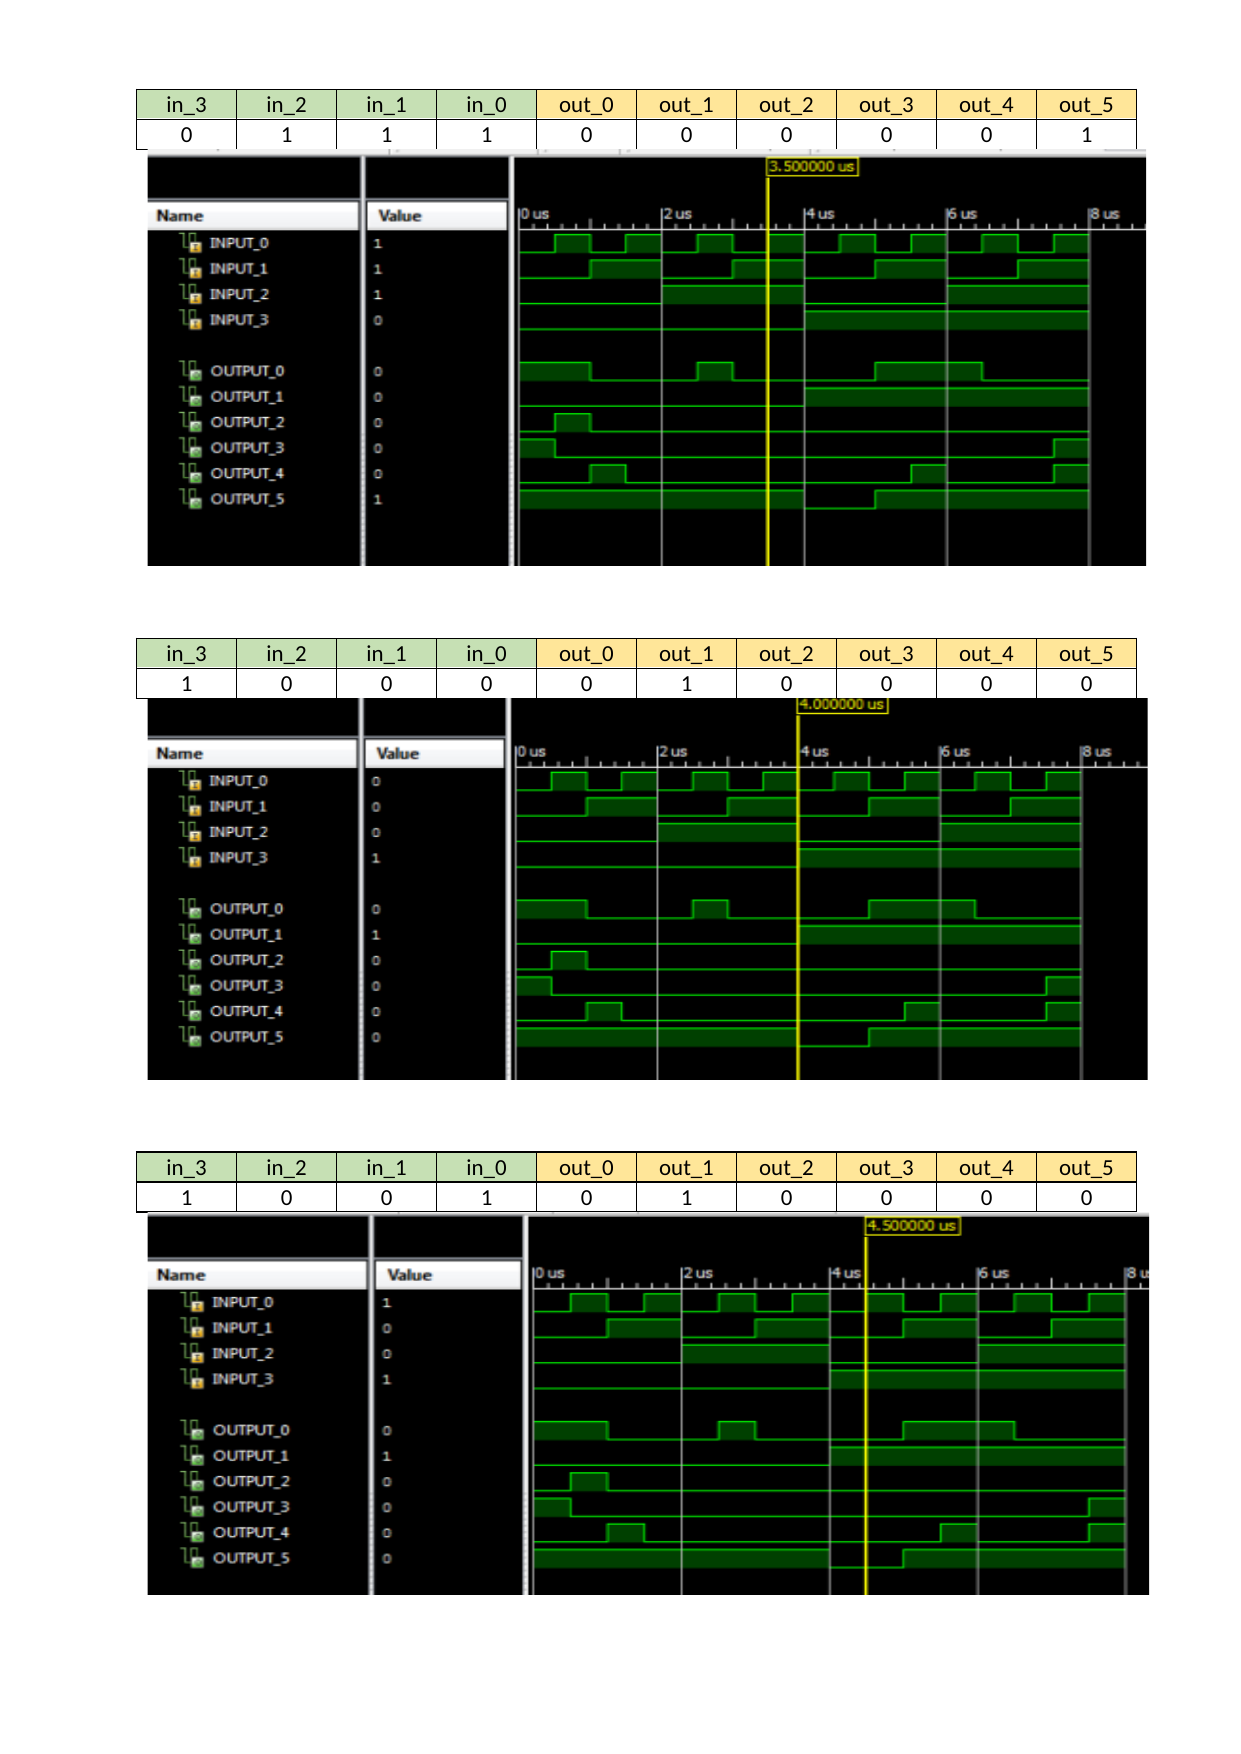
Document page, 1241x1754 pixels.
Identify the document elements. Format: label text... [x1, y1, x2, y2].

table_header out_2 [737, 90, 836, 118]
table_header in_0 [437, 1153, 536, 1181]
table_header out_0 [537, 90, 636, 118]
table_header in_1 [337, 1153, 436, 1181]
table_header out_3 [837, 90, 936, 118]
table_header in_0 [437, 639, 536, 667]
table_cell 0 [837, 669, 936, 697]
table_cell 0 [1037, 669, 1136, 697]
table_cell 0 [137, 120, 236, 148]
table_cell 1 [637, 669, 736, 697]
table_cell 1 [137, 1183, 236, 1211]
table_header out_2 [737, 639, 836, 667]
table_header in_2 [237, 1153, 336, 1181]
table_cell 0 [537, 1183, 636, 1211]
table_header out_0 [537, 1153, 636, 1181]
table_header out_1 [637, 639, 736, 667]
table_header out_3 [837, 1153, 936, 1181]
table_cell 0 [737, 1183, 836, 1211]
table_cell 0 [937, 1183, 1036, 1211]
picture [147, 149, 1147, 566]
picture [147, 698, 1148, 1080]
table_cell 1 [137, 669, 236, 697]
table_cell 0 [337, 669, 436, 697]
table_header in_1 [337, 90, 436, 118]
table_header in_1 [337, 639, 436, 667]
table_cell 0 [837, 120, 936, 148]
table_header in_0 [437, 90, 536, 118]
table_cell 1 [637, 1183, 736, 1211]
table_cell 0 [537, 120, 636, 148]
table_header out_2 [737, 1153, 836, 1181]
table_header out_5 [1037, 1153, 1136, 1181]
table_header in_3 [137, 1153, 236, 1181]
table_header out_1 [637, 1153, 736, 1181]
table_cell 0 [337, 1183, 436, 1211]
table_cell 0 [737, 669, 836, 697]
table_cell 0 [937, 120, 1036, 148]
table_cell 1 [1037, 120, 1136, 148]
table_header out_4 [937, 639, 1036, 667]
table_header in_3 [137, 639, 236, 667]
table_cell 0 [437, 669, 536, 697]
picture [147, 1212, 1150, 1595]
table_cell 1 [437, 1183, 536, 1211]
table_header out_0 [537, 639, 636, 667]
table_header out_5 [1037, 639, 1136, 667]
table_cell 0 [637, 120, 736, 148]
table_header in_2 [237, 90, 336, 118]
table_cell 1 [237, 120, 336, 148]
table_header out_1 [637, 90, 736, 118]
table_cell 1 [437, 120, 536, 148]
table_cell 1 [337, 120, 436, 148]
table_header in_2 [237, 639, 336, 667]
table_cell 0 [237, 1183, 336, 1211]
table_cell 0 [737, 120, 836, 148]
table_header out_3 [837, 639, 936, 667]
table_header out_5 [1037, 90, 1136, 118]
table_header out_4 [937, 90, 1036, 118]
table_cell 0 [537, 669, 636, 697]
table_cell 0 [237, 669, 336, 697]
table_cell 0 [1037, 1183, 1136, 1211]
table_cell 0 [937, 669, 1036, 697]
table_header in_3 [137, 90, 236, 118]
table_header out_4 [937, 1153, 1036, 1181]
table_cell 0 [837, 1183, 936, 1211]
